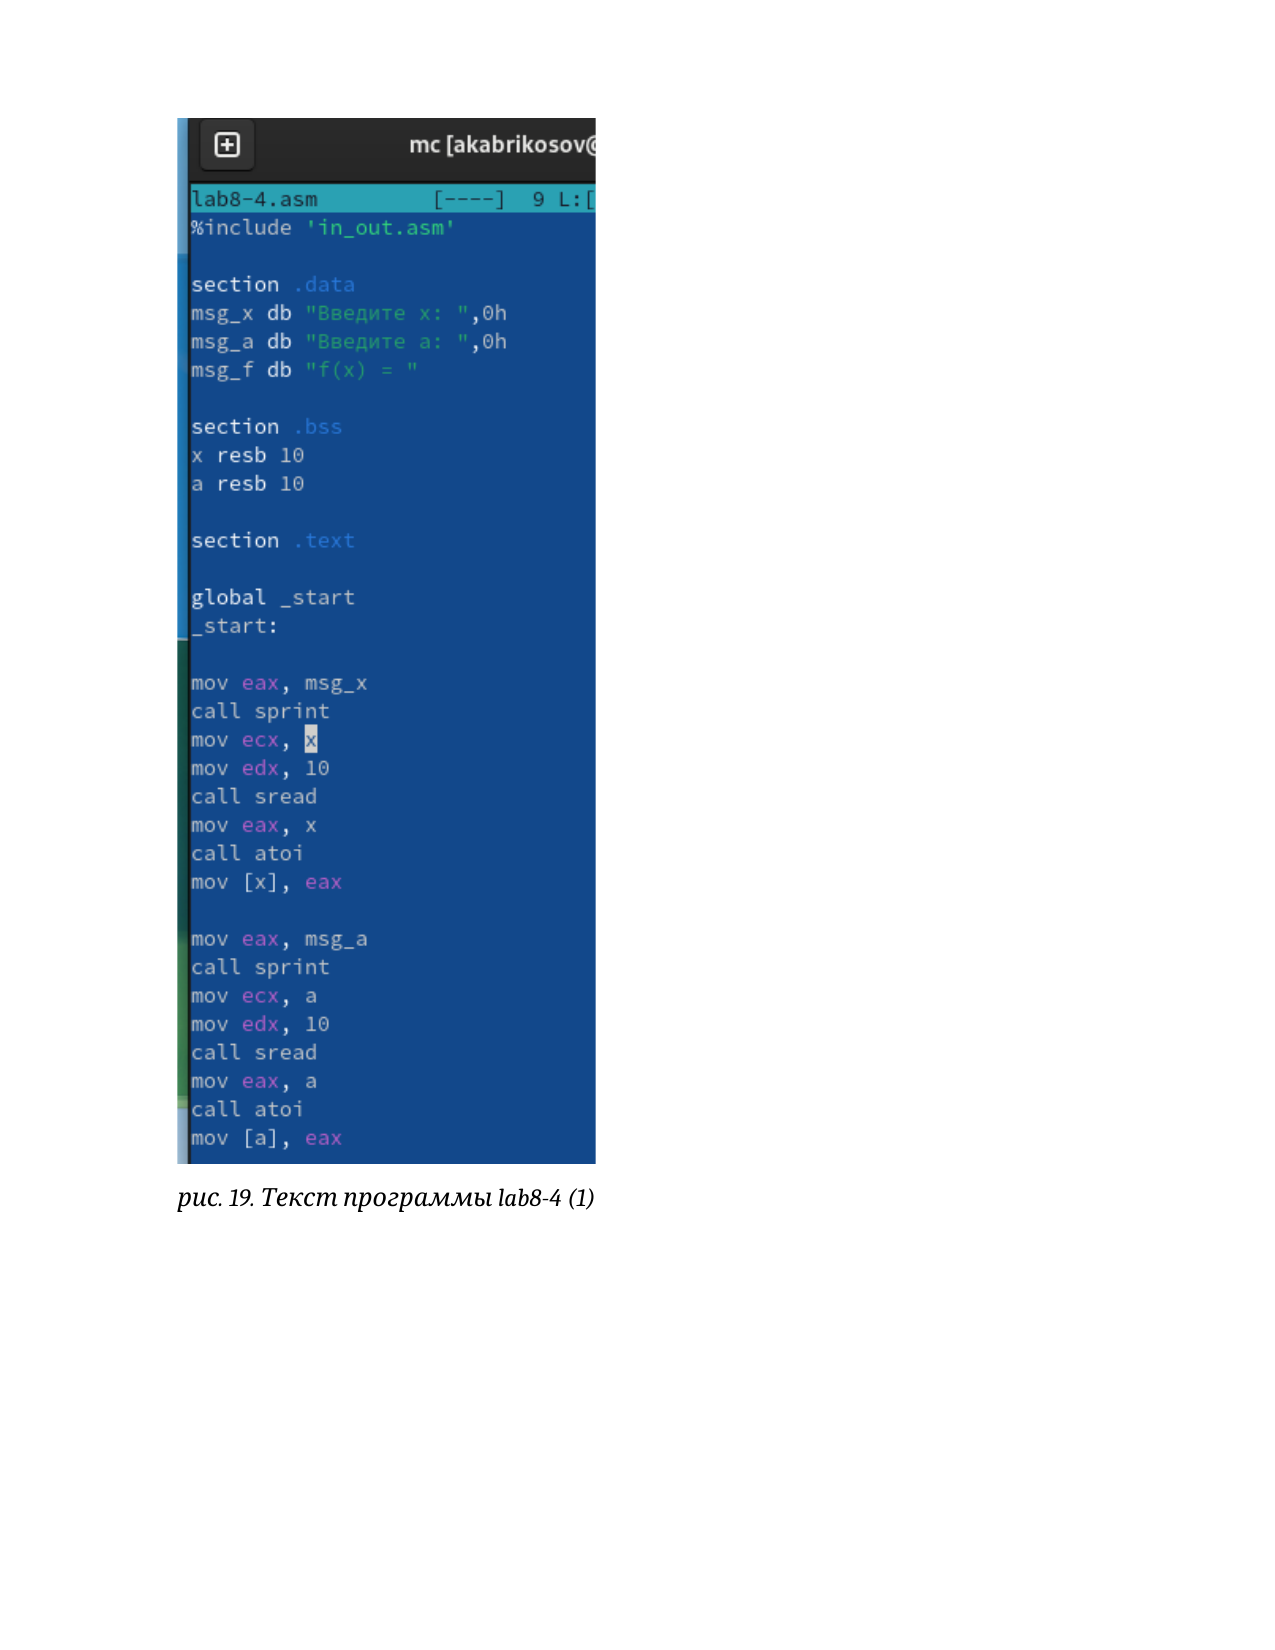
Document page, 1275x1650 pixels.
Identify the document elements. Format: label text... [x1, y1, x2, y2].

text рис. 19. Текст программы lab8-4 (1) [177, 1184, 1186, 1213]
picture [177, 118, 596, 1164]
